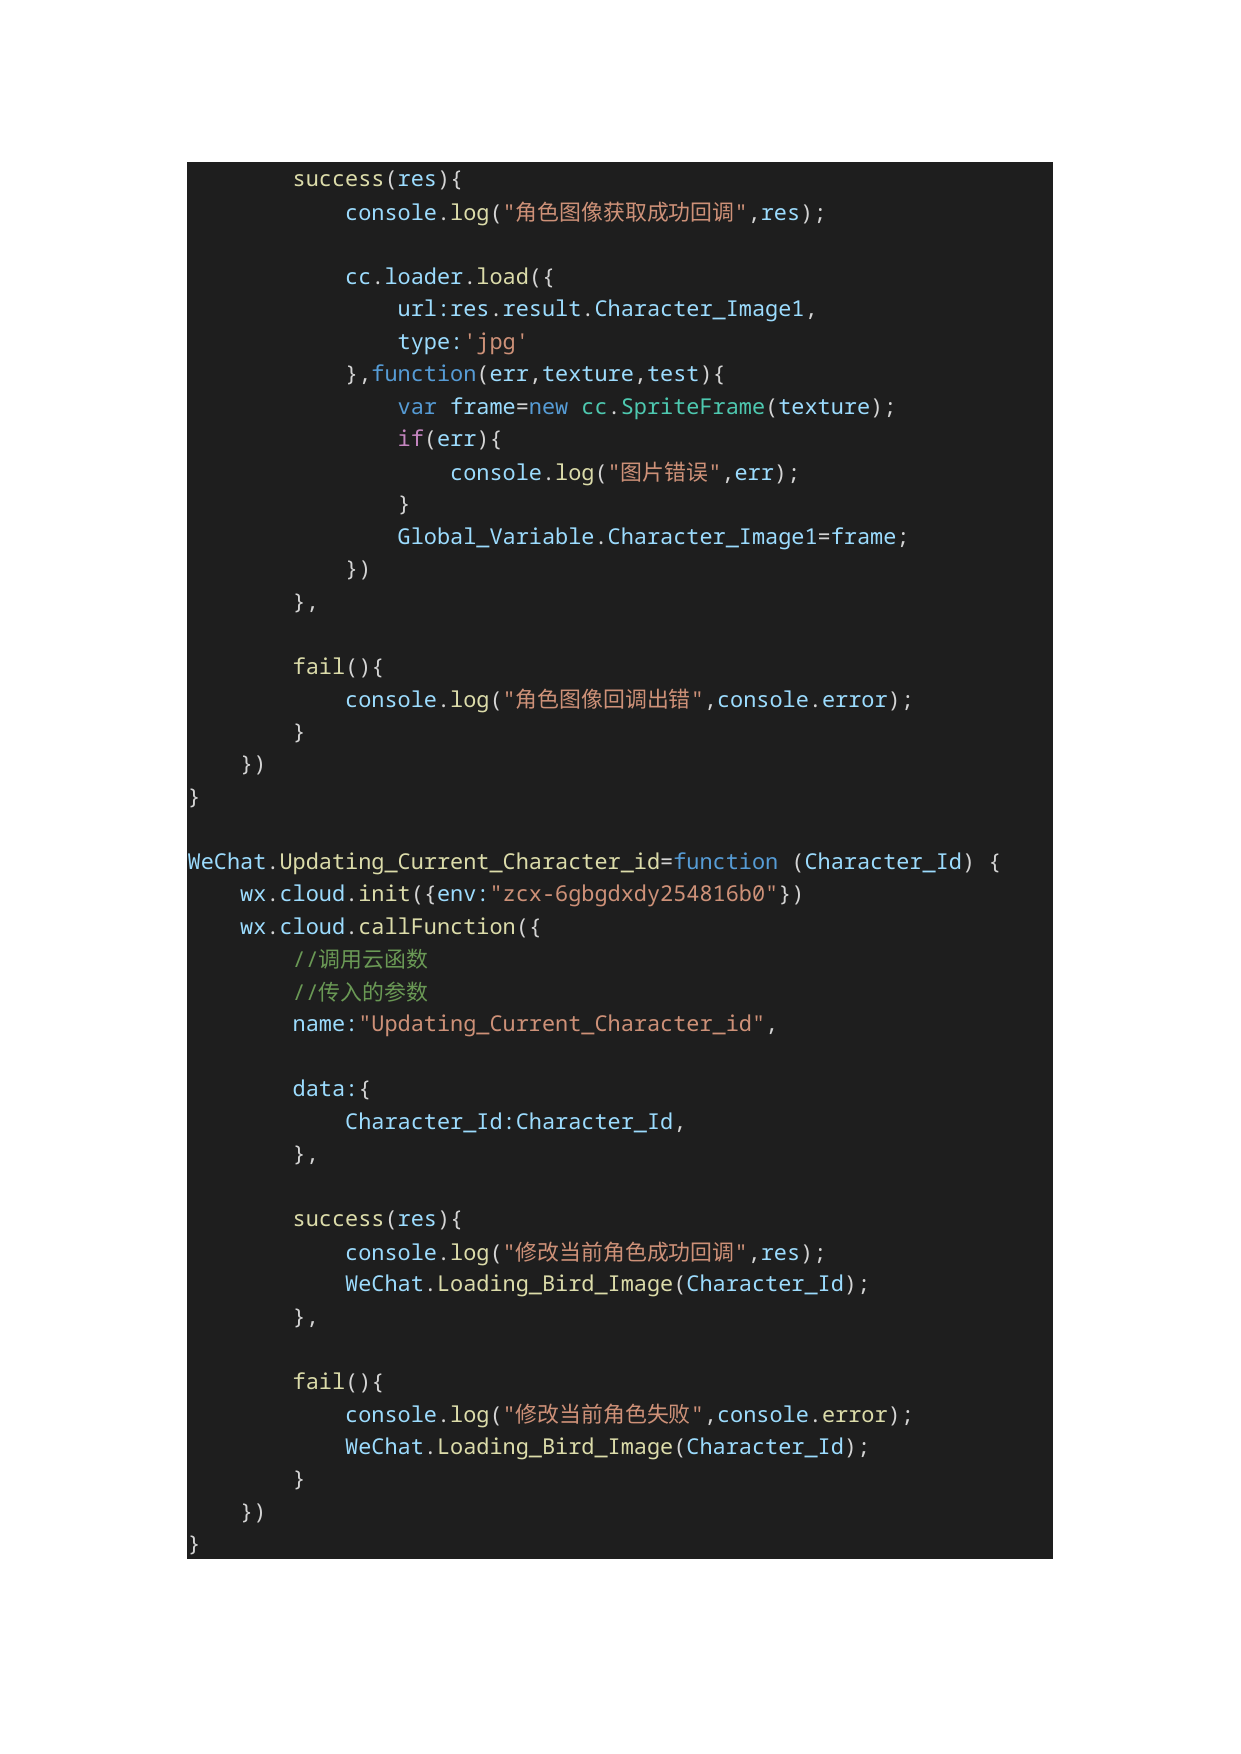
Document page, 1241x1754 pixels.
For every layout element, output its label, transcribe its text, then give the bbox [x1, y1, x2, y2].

text Global_Variable.Character_Image1=frame; [187, 519, 1053, 552]
text wx.cloud.callFunction({ [187, 909, 1053, 942]
text WeChat.Loading_Bird_Image(Character_Id); [187, 1429, 1053, 1462]
text } [187, 487, 1053, 519]
text //调用云函数 [187, 942, 1053, 974]
text },function(err,texture,test){ [187, 357, 1053, 389]
text console.log("角色图像获取成功回调",res); [187, 194, 1053, 227]
text }) [187, 747, 1053, 779]
text }) [187, 552, 1053, 584]
text cc.loader.load({ [187, 259, 1053, 292]
text fail(){ [187, 649, 1053, 682]
text wx.cloud.init({env:"zcx-6gbgdxdy254816b0"}) [187, 877, 1053, 909]
text } [187, 1462, 1053, 1494]
text WeChat.Loading_Bird_Image(Character_Id); [187, 1267, 1053, 1299]
text data:{ [187, 1072, 1053, 1104]
text WeChat.Updating_Current_Character_id=function (Character_Id) { [187, 844, 1053, 877]
text name:"Updating_Current_Character_id", [187, 1007, 1053, 1039]
text } [187, 779, 1053, 812]
text } [187, 1527, 1053, 1559]
text if(err){ [187, 422, 1053, 454]
text console.log("修改当前角色成功回调",res); [187, 1234, 1053, 1267]
text } [187, 714, 1053, 747]
text //传入的参数 [187, 974, 1053, 1007]
text url:res.result.Character_Image1, [187, 292, 1053, 324]
text }, [187, 584, 1053, 617]
text }) [187, 1494, 1053, 1527]
text console.log("图片错误",err); [187, 454, 1053, 487]
text fail(){ [187, 1364, 1053, 1397]
text }, [187, 1137, 1053, 1169]
text console.log("角色图像回调出错",console.error); [187, 682, 1053, 714]
text type:'jpg' [187, 324, 1053, 357]
text success(res){ [187, 162, 1053, 194]
text success(res){ [187, 1202, 1053, 1234]
text console.log("修改当前角色失败",console.error); [187, 1397, 1053, 1429]
text Character_Id:Character_Id, [187, 1104, 1053, 1137]
text }, [187, 1299, 1053, 1332]
text var frame=new cc.SpriteFrame(texture); [187, 389, 1053, 422]
